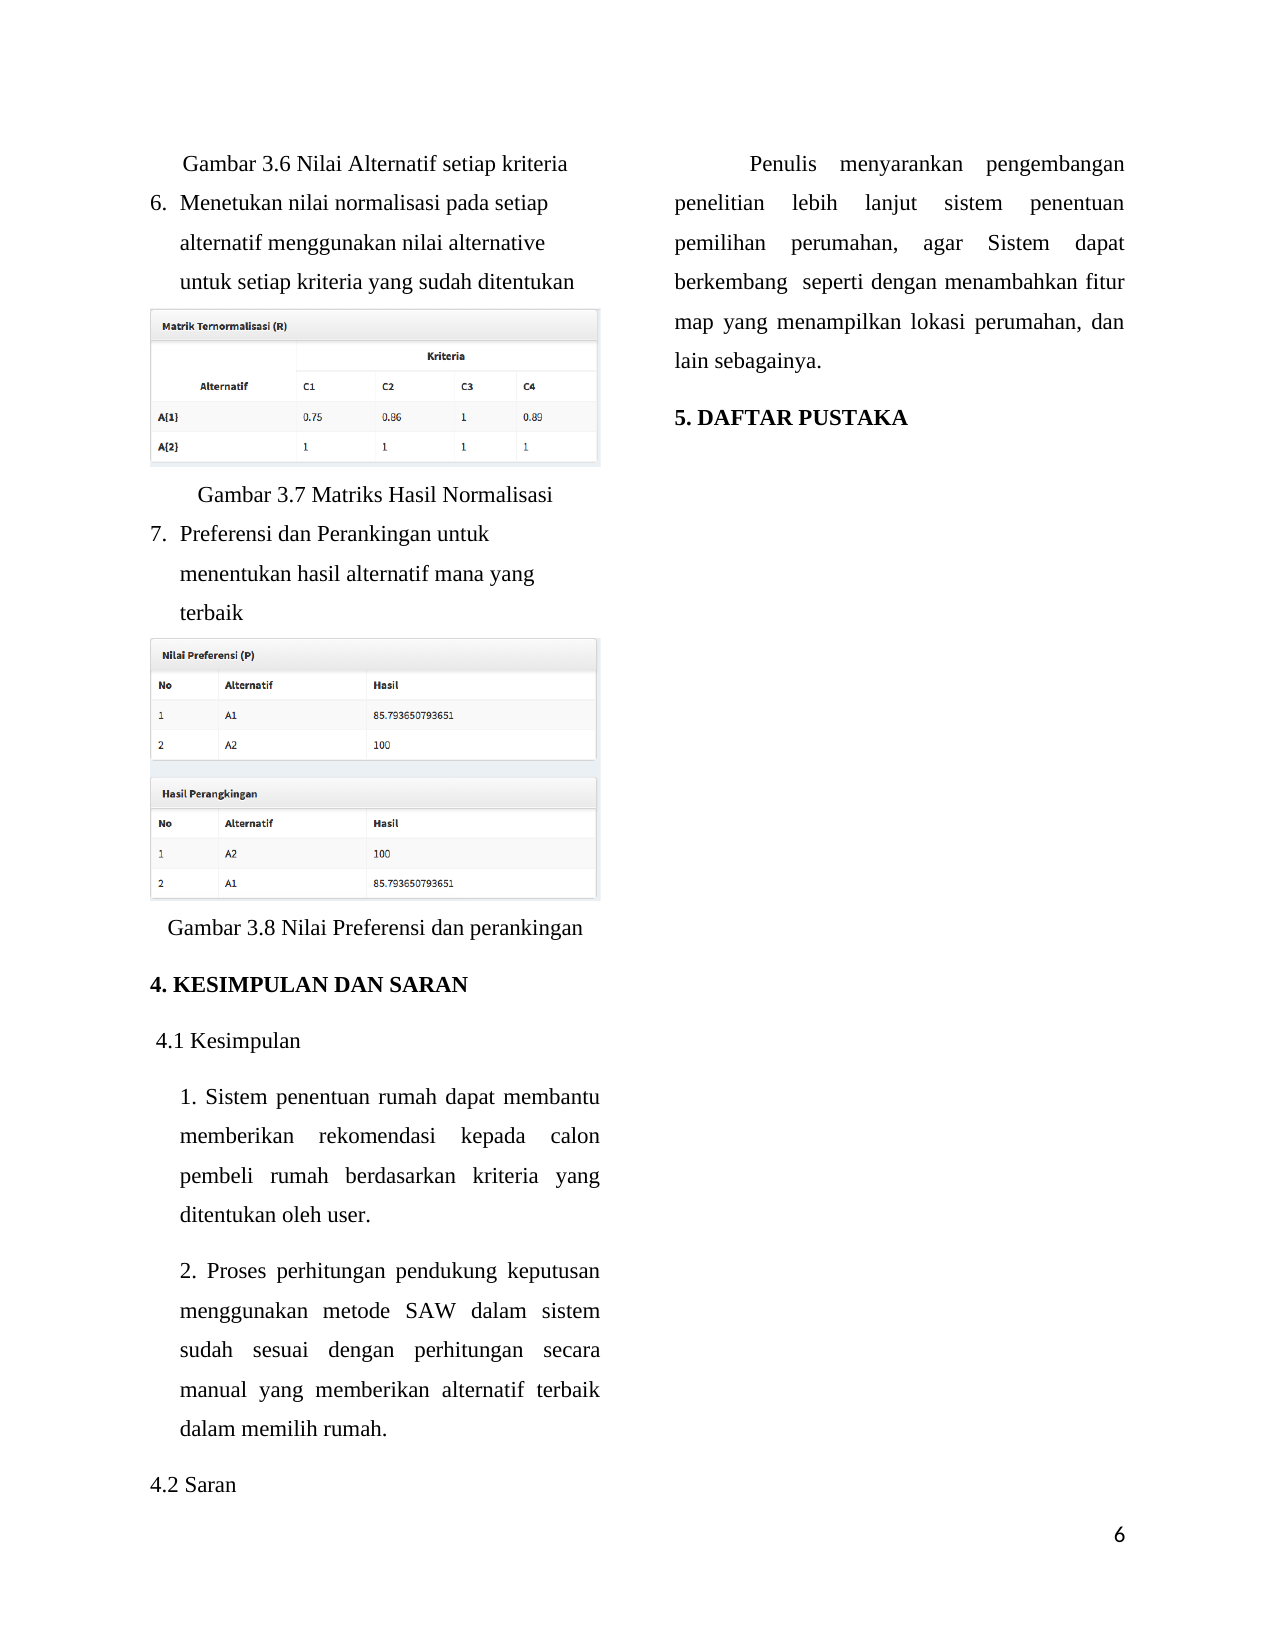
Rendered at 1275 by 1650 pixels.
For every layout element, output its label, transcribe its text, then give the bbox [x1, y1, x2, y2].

text Penulis menyarankan pengembangan penelitian lebih lanjut sistem penentuan pemilihan perumahan, agar Sistem dapat berkembang seperti dengan menambahkan fitur map yang menampilkan lokasi perumahan, dan lain sebagainya. [674, 150, 1125, 374]
list Gambar 3.6 Nilai Alternatif setiap kriteria [150, 150, 601, 176]
text 1. Sistem penentuan rumah dapat membantu memberikan rekomendasi kepada calon pembeli rumah berdasarkan kriteria yang ditentukan oleh user. [179, 1083, 601, 1228]
list Gambar 3.7 Matriks Hasil Normalisasi [150, 481, 601, 507]
list Preferensi dan Perankingan untuk menentukan hasil alternatif mana yang terbaik [150, 520, 601, 625]
text 4.1 Kesimpulan [150, 1027, 601, 1053]
picture [150, 638, 601, 901]
list Gambar 3.8 Nilai Preferensi dan perankingan [150, 914, 601, 941]
text 4. KESIMPULAN DAN SARAN [150, 971, 601, 997]
text 2. Proses perhitungan pendukung keputusan menggunakan metode SAW dalam sistem sudah sesuai dengan perhitungan secara manual yang memberikan alternatif terbaik dalam memilih rumah. [179, 1257, 601, 1442]
picture [150, 307, 601, 467]
list Menetukan nilai normalisasi pada setiap alternatif menggunakan nilai alternative untuk setiap kriteria yang sudah ditentukan [150, 189, 601, 295]
text 4.2 Saran [150, 1472, 601, 1498]
